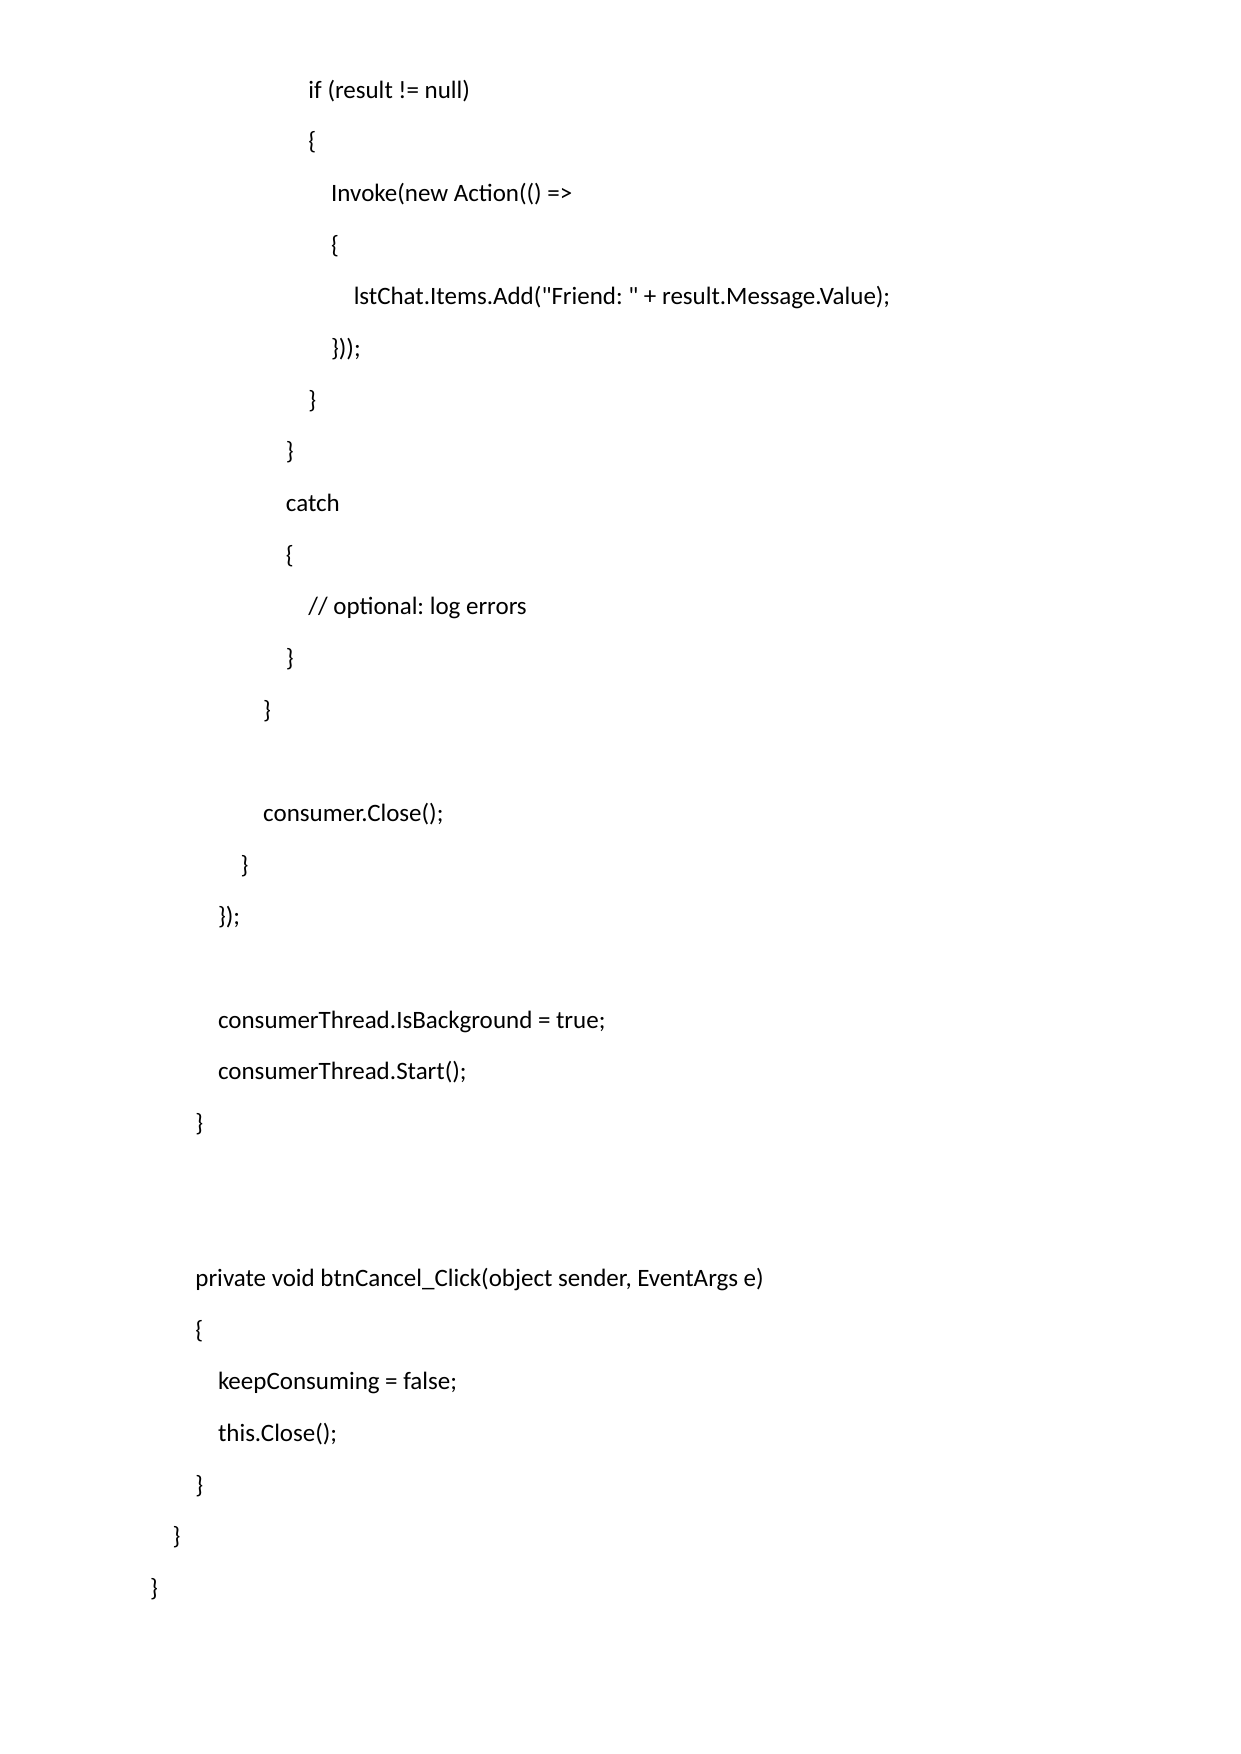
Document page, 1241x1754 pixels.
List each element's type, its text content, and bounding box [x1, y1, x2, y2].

text keepConsuming = false; [150, 1366, 1090, 1396]
text lstChat.Items.Add("Friend: " + result.Message.Value); [150, 281, 1090, 311]
text } [150, 849, 1090, 879]
text { [150, 1314, 1090, 1344]
text consumerThread.Start(); [150, 1056, 1090, 1086]
text } [150, 436, 1090, 466]
text } [150, 642, 1090, 673]
text this.Close(); [150, 1417, 1090, 1448]
text }); [150, 901, 1090, 931]
text { [150, 229, 1090, 259]
text } [150, 1469, 1090, 1499]
text })); [150, 332, 1090, 363]
text } [150, 1521, 1090, 1551]
text Invoke(new Action(() => [150, 177, 1090, 208]
text // optional: log errors [150, 591, 1090, 621]
text { [150, 126, 1090, 156]
text catch [150, 487, 1090, 518]
text } [150, 384, 1090, 414]
text { [150, 539, 1090, 569]
text } [150, 1572, 1090, 1603]
text if (result != null) [150, 74, 1090, 104]
text } [150, 694, 1090, 724]
text private void btnCancel_Click(object sender, EventArgs e) [150, 1262, 1090, 1293]
text consumer.Close(); [150, 797, 1090, 828]
text } [150, 1107, 1090, 1138]
text consumerThread.IsBackground = true; [150, 1004, 1090, 1034]
